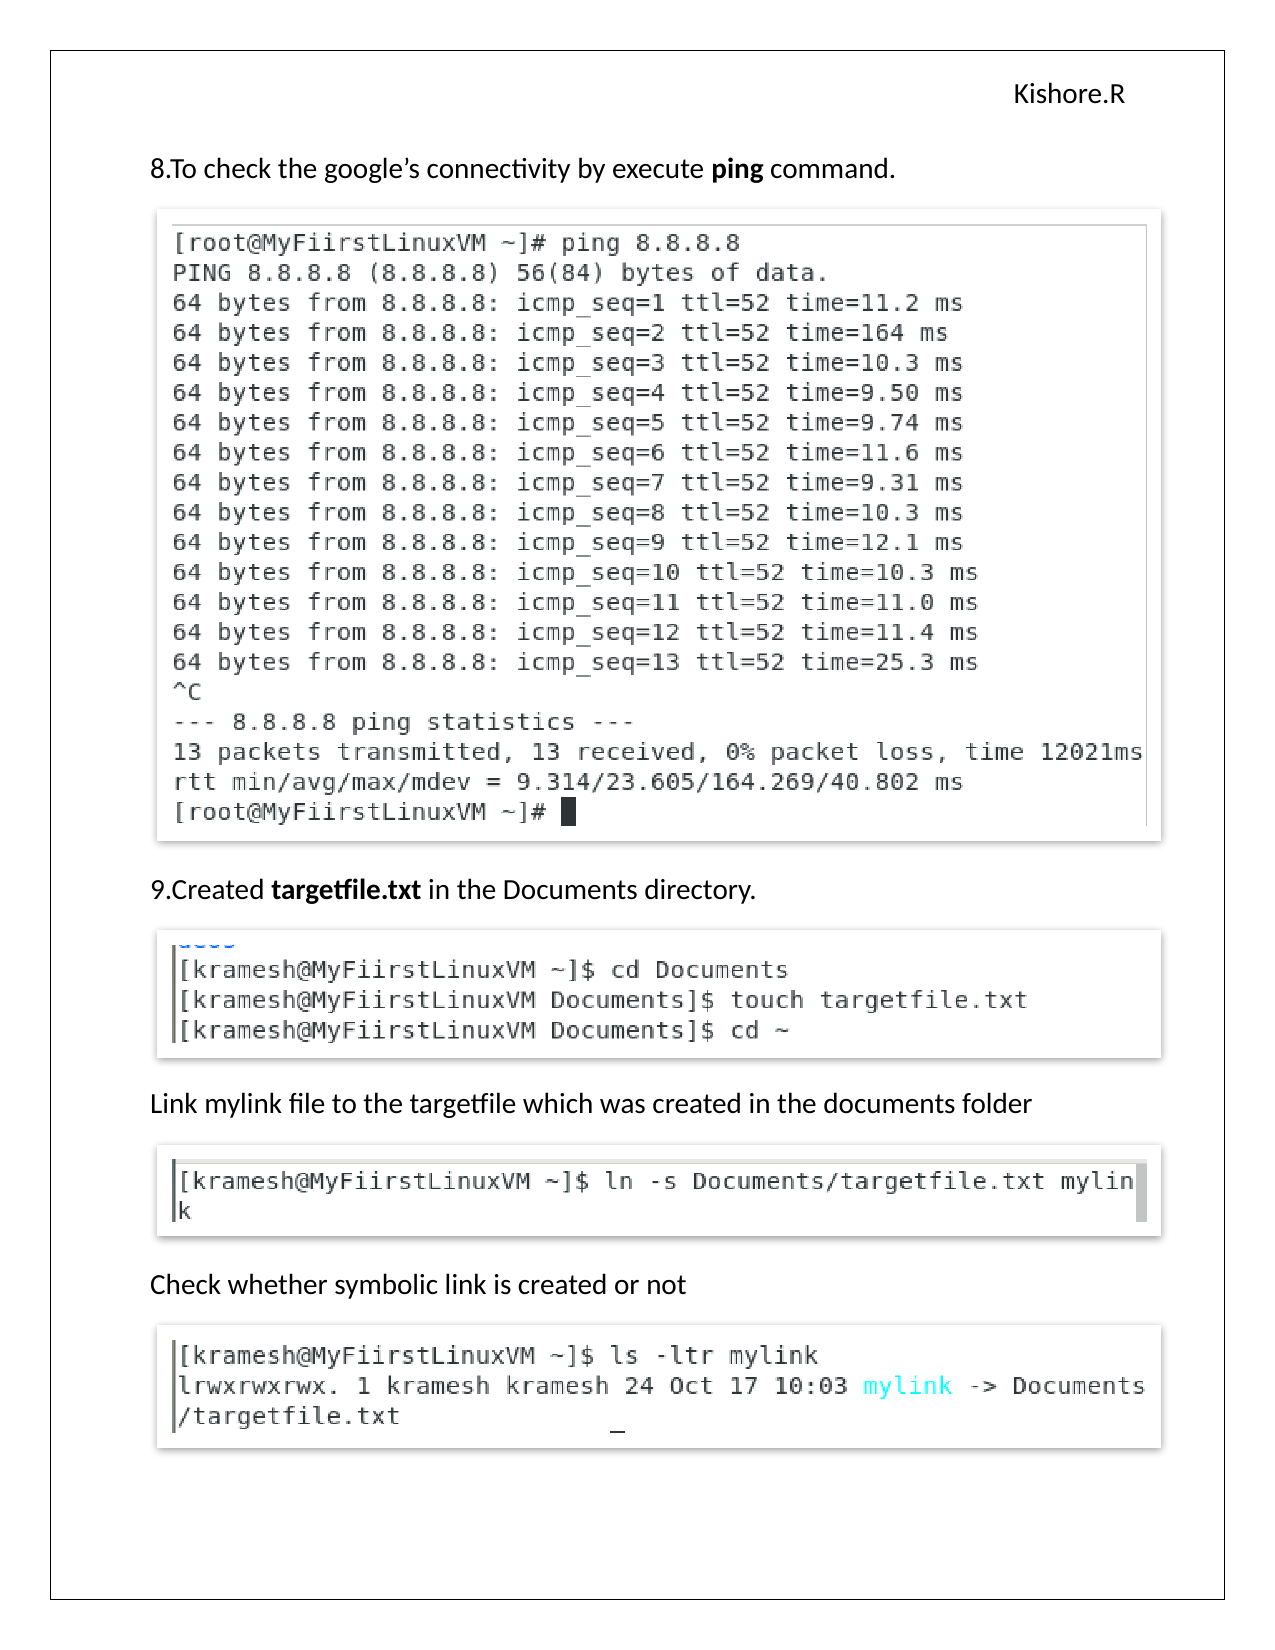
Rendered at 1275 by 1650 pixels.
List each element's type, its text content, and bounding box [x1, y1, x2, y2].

text Check whether symbolic link is created or not [150, 1266, 1125, 1302]
text 8.To check the google’s connectivity by execute ping command. [150, 150, 1125, 186]
picture [172, 1340, 1147, 1433]
picture [172, 1159, 1147, 1222]
picture [172, 224, 1147, 826]
picture [172, 945, 1147, 1043]
text Link mylink file to the targetfile which was created in the documents folder [150, 1086, 1125, 1121]
text 9.Created targetfile.txt in the Documents directory. [150, 871, 1125, 907]
